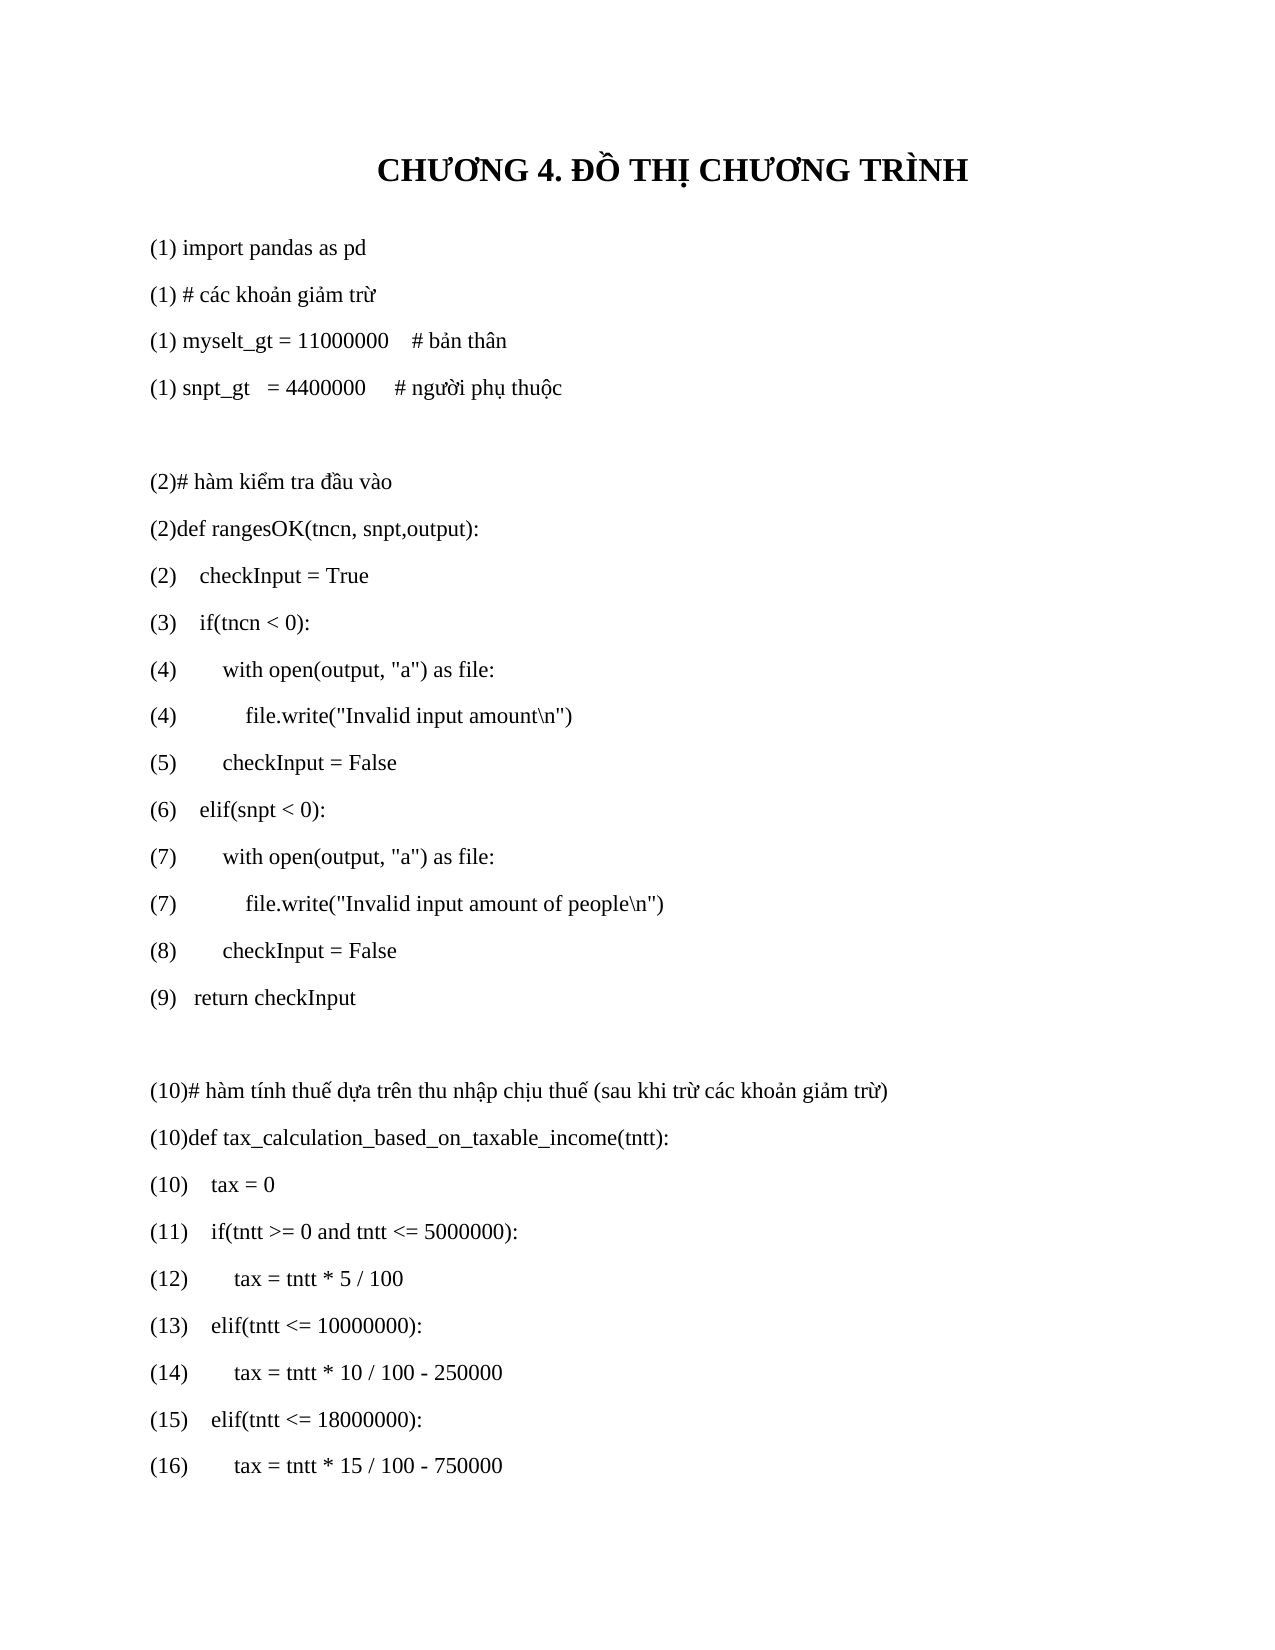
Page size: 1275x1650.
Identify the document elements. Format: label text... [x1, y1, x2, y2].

text (1) snpt_gt = 4400000 # người phụ thuộc [150, 374, 1125, 401]
text (6) elif(snpt < 0): [150, 796, 1125, 823]
text (4) with open(output, "a") as file: [150, 656, 1125, 682]
subtitle CHƯƠNG 4. ĐỒ THỊ CHƯƠNG TRÌNH [264, 150, 1081, 188]
text (1) # các khoản giảm trừ [150, 281, 1125, 307]
text (7) with open(output, "a") as file: [150, 843, 1125, 869]
text (2)# hàm kiểm tra đầu vào [150, 468, 1125, 494]
text (1) myselt_gt = 11000000 # bản thân [150, 328, 1125, 354]
text (2)def rangesOK(tncn, snpt,output): [150, 515, 1125, 541]
text (10) tax = 0 [150, 1171, 1125, 1198]
text (5) checkInput = False [150, 749, 1125, 776]
text (4) file.write("Invalid input amount\n") [150, 703, 1125, 729]
text (8) checkInput = False [150, 937, 1125, 963]
text (15) elif(tntt <= 18000000): [150, 1406, 1125, 1432]
text (13) elif(tntt <= 10000000): [150, 1312, 1125, 1338]
text (14) tax = tntt * 10 / 100 - 250000 [150, 1359, 1125, 1385]
text (10)# hàm tính thuế dựa trên thu nhập chịu thuế (sau khi trừ các khoản giảm trừ) [150, 1078, 1125, 1104]
text (11) if(tntt >= 0 and tntt <= 5000000): [150, 1218, 1125, 1244]
text (3) if(tncn < 0): [150, 609, 1125, 635]
text (1) import pandas as pd [150, 234, 1125, 260]
text (10)def tax_calculation_based_on_taxable_income(tntt): [150, 1124, 1125, 1151]
text (12) tax = tntt * 5 / 100 [150, 1265, 1125, 1291]
text (9) return checkInput [150, 984, 1125, 1010]
text (7) file.write("Invalid input amount of people\n") [150, 890, 1125, 916]
text (2) checkInput = True [150, 562, 1125, 588]
text (16) tax = tntt * 15 / 100 - 750000 [150, 1453, 1125, 1479]
